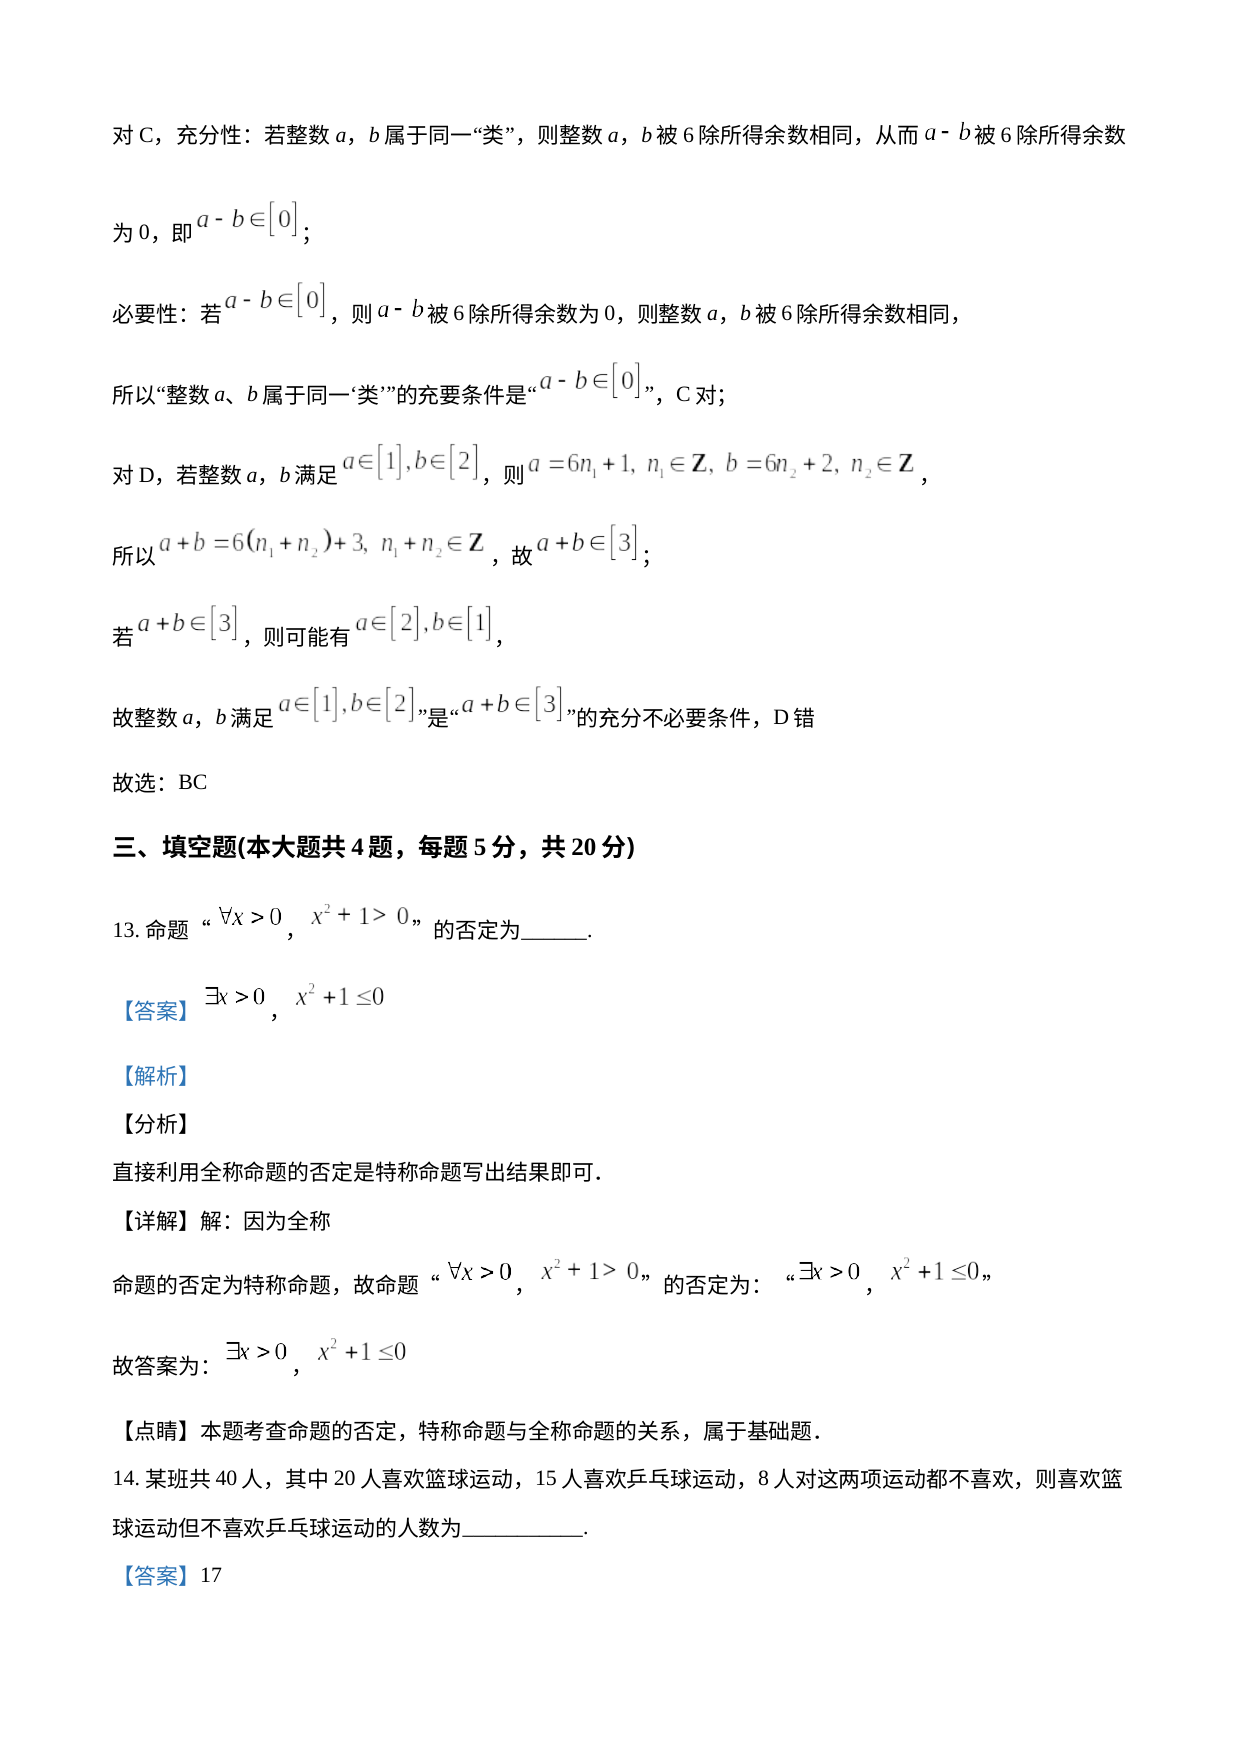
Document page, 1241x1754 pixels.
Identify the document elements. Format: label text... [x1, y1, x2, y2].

text 三、填空题(本大题共4题，每题5分，共20分) [112, 813, 1128, 878]
text 【点睛】本题考查命题的否定，特称命题与全称命题的关系，属于基础题． [112, 1413, 1128, 1446]
text 直接利用全称命题的否定是特称命题写出结果即可． [112, 1155, 1128, 1187]
text 所以，故； [112, 523, 1128, 588]
text 对D，若整数a，b满足，则， [112, 442, 1128, 507]
text 若，则可能有， [112, 603, 1128, 668]
text 故选：BC [112, 765, 1128, 798]
text 【解析】 [112, 1058, 1128, 1091]
text 13. 命题“，”的否定为______. [112, 897, 1128, 962]
text 故答案为：， [112, 1332, 1128, 1397]
text 【答案】17 [112, 1559, 1128, 1591]
text 【详解】解：因为全称 [112, 1203, 1128, 1236]
text 故整数a，b满足”是“”的充分不必要条件，D错 [112, 684, 1128, 749]
text 对C，充分性：若整数a，b属于同一“类”，则整数a，b被6除所得余数相同，从而被6除所得余数为0，即； [112, 102, 1128, 264]
text 【答案】， [112, 977, 1128, 1042]
text 必要性：若，则被6除所得余数为0，则整数a，b被6除所得余数相同， [112, 280, 1128, 345]
text 命题的否定为特称命题，故命题“，”的否定为：“，” [112, 1252, 1128, 1317]
text 14. 某班共40人，其中20人喜欢篮球运动，15人喜欢乒乓球运动，8人对这两项运动都不喜欢，则喜欢篮球运动但不喜欢乒乓球运动的人数为___________. [112, 1462, 1128, 1543]
text 【分析】 [112, 1107, 1128, 1139]
text 所以“整数a、b属于同一‘类’”的充要条件是“”，C对； [112, 361, 1128, 426]
